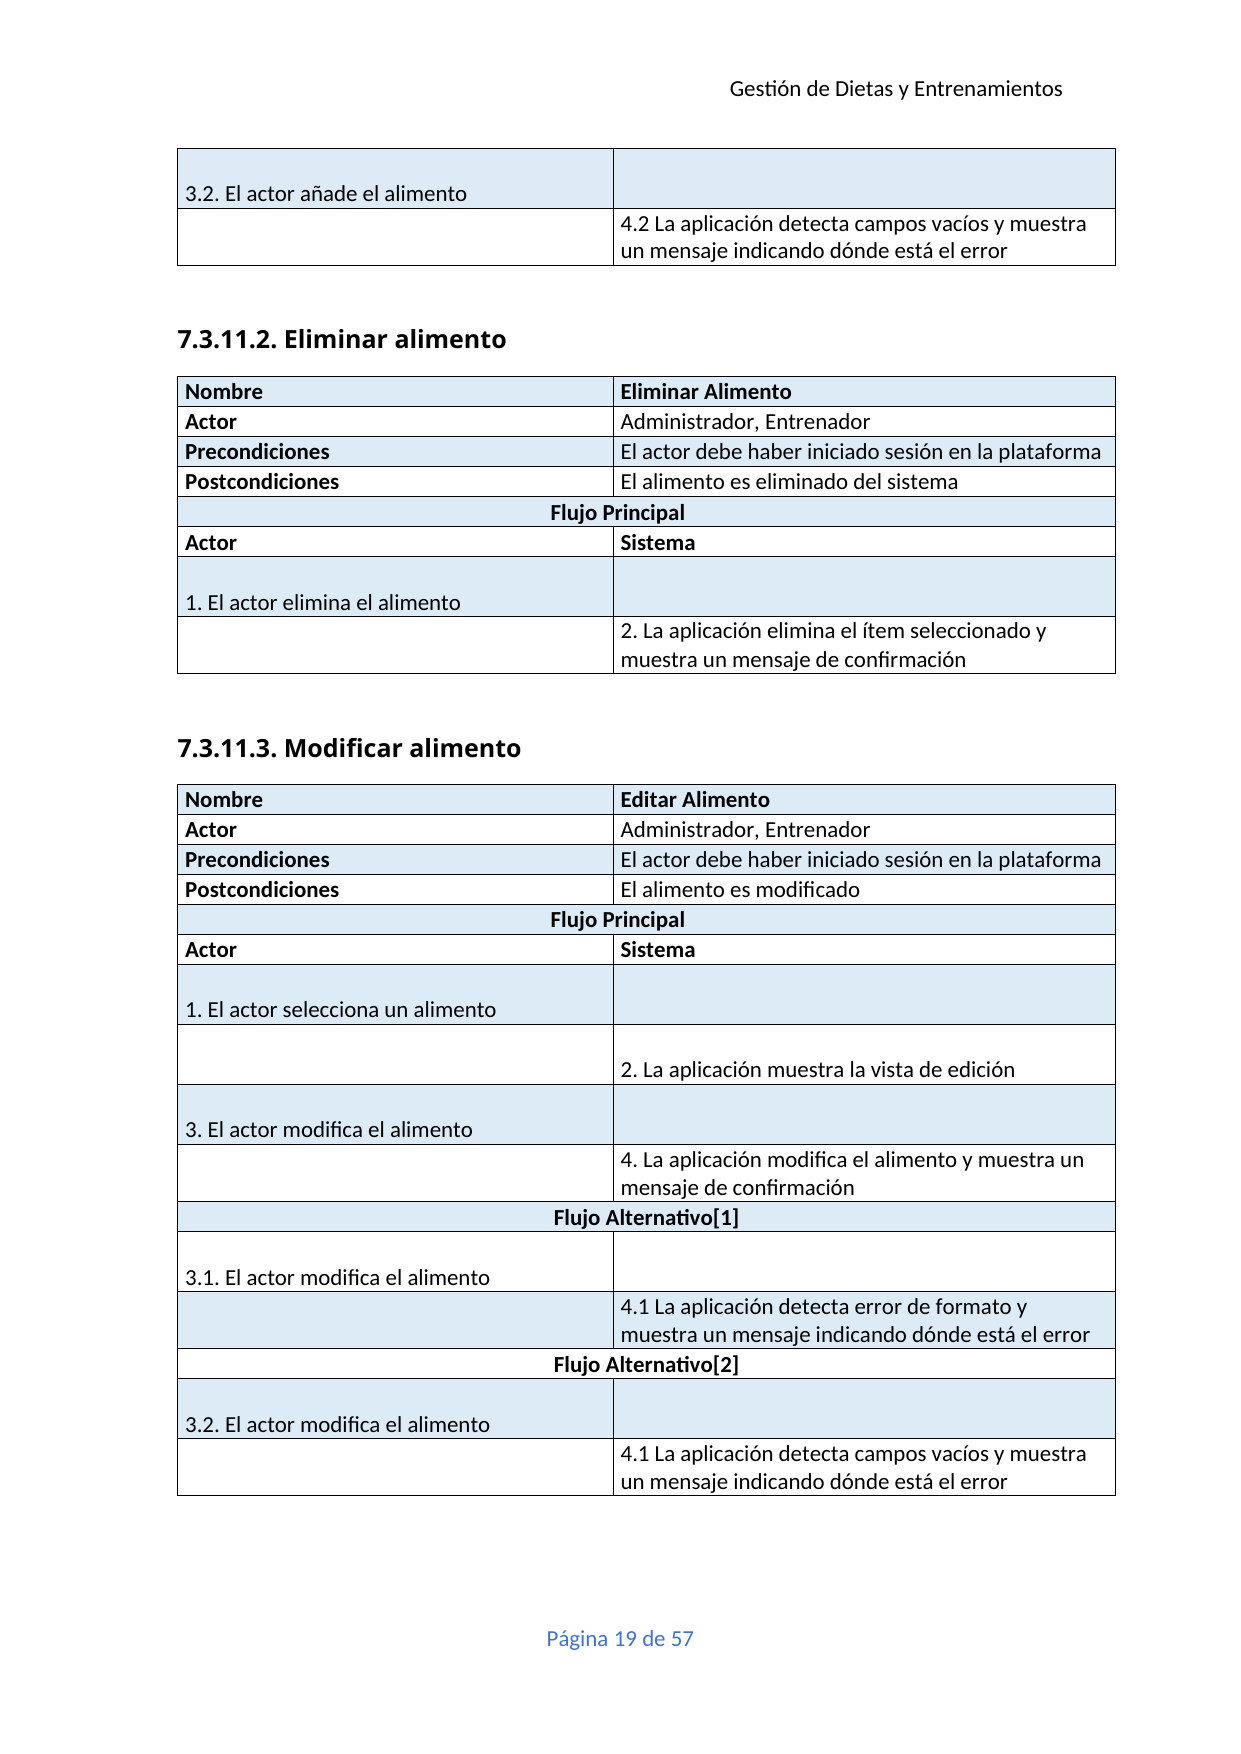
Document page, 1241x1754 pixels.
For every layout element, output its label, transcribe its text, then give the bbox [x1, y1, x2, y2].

table_cell 3.2. El actor modifica el alimento [178, 1379, 613, 1438]
table_cell [614, 149, 1115, 208]
table_header Nombre [178, 377, 613, 406]
table_cell [614, 1379, 1115, 1438]
table_cell 2. La aplicación muestra la vista de edición [614, 1025, 1115, 1084]
table_cell Actor [178, 407, 613, 436]
table_cell Actor [178, 935, 613, 964]
table_cell [178, 1439, 613, 1495]
table_cell 4. La aplicación modifica el alimento y muestra un mensaje de confirmación [614, 1145, 1115, 1201]
table_header Nombre [178, 785, 613, 814]
table_cell [614, 965, 1115, 1024]
table_cell [614, 1085, 1115, 1144]
table_cell Postcondiciones [178, 875, 613, 904]
table_cell 3.2. El actor añade el alimento [178, 149, 613, 208]
table_cell Administrador, Entrenador [614, 815, 1115, 844]
table_cell El actor debe haber iniciado sesión en la plataforma [614, 845, 1115, 874]
table_cell [614, 1232, 1115, 1291]
table_cell Precondiciones [178, 437, 613, 466]
table_cell 3.1. El actor modifica el alimento [178, 1232, 613, 1291]
table_cell 4.2 La aplicación detecta campos vacíos y muestra un mensaje indicando dónde está el error [614, 209, 1115, 265]
table_cell El alimento es modificado [614, 875, 1115, 904]
table_cell 4.1 La aplicación detecta campos vacíos y muestra un mensaje indicando dónde está el error [614, 1439, 1115, 1495]
table_cell Sistema [614, 527, 1115, 556]
table_cell [178, 209, 613, 265]
text 7.3.11.2. Eliminar alimento [177, 322, 1063, 356]
table_cell [178, 1025, 613, 1084]
table_cell El alimento es eliminado del sistema [614, 467, 1115, 496]
table_cell [614, 557, 1115, 616]
table_cell 3. El actor modifica el alimento [178, 1085, 613, 1144]
table_cell Administrador, Entrenador [614, 407, 1115, 436]
table_cell Flujo Principal [178, 497, 1115, 526]
table_cell Actor [178, 527, 613, 556]
table_cell 4.1 La aplicación detecta error de formato y muestra un mensaje indicando dónde está el error [614, 1292, 1115, 1348]
table_cell Flujo Alternativo[1] [178, 1202, 1115, 1231]
table_cell El actor debe haber iniciado sesión en la plataforma [614, 437, 1115, 466]
table_cell Actor [178, 815, 613, 844]
table_cell 1. El actor selecciona un alimento [178, 965, 613, 1024]
table_header Eliminar Alimento [614, 377, 1115, 406]
table_header Editar Alimento [614, 785, 1115, 814]
table_cell [178, 617, 613, 673]
table_cell [178, 1145, 613, 1201]
table_cell Sistema [614, 935, 1115, 964]
table_cell Flujo Principal [178, 905, 1115, 934]
table_cell [178, 1292, 613, 1348]
table_cell Postcondiciones [178, 467, 613, 496]
table_cell Precondiciones [178, 845, 613, 874]
text 7.3.11.3. Modificar alimento [177, 730, 1063, 764]
table_cell 2. La aplicación elimina el ítem seleccionado y muestra un mensaje de confirmación [614, 617, 1115, 673]
table_cell 1. El actor elimina el alimento [178, 557, 613, 616]
table_cell Flujo Alternativo[2] [178, 1349, 1115, 1378]
